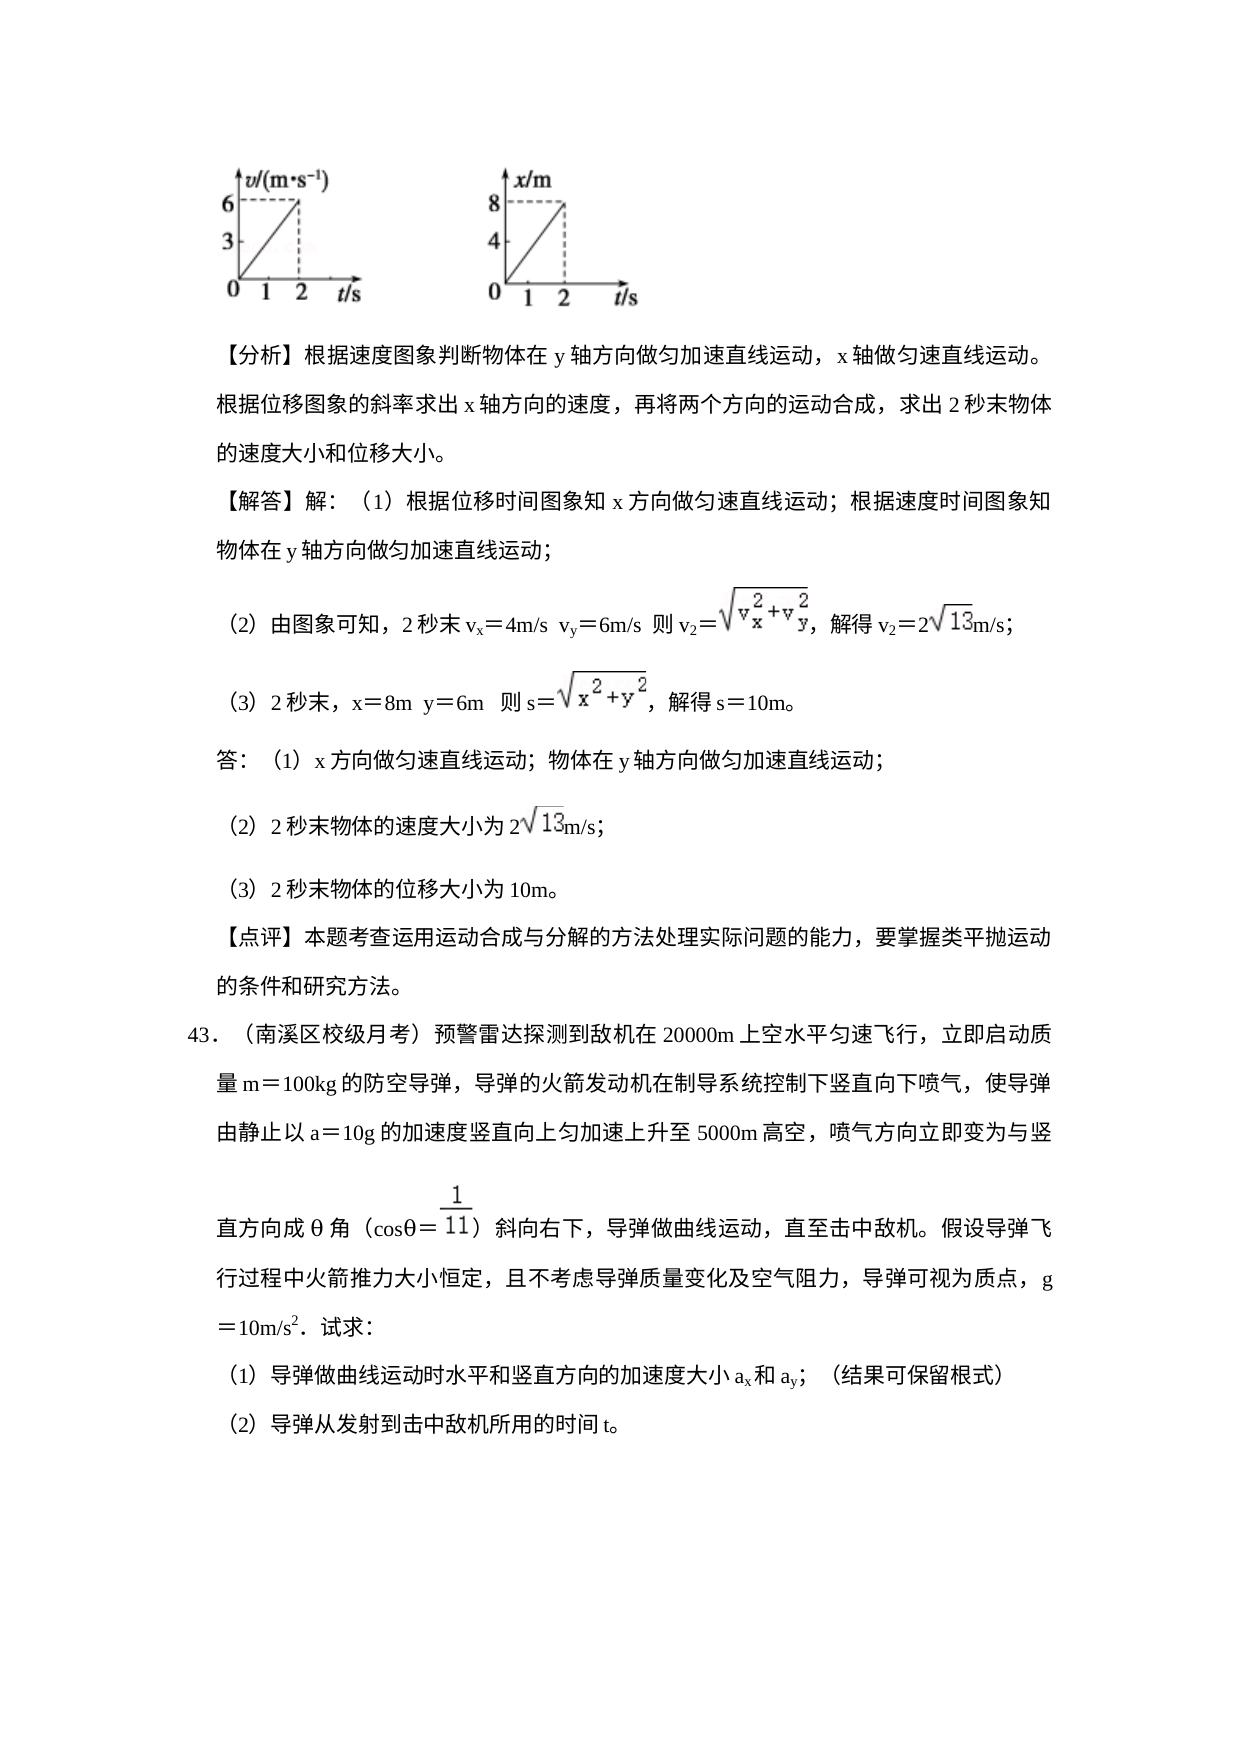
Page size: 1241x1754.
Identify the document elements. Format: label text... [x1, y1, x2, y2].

text （1）导弹做曲线运动时水平和竖直方向的加速度大小ax和ay；（结果可保留根式） [216, 1358, 1053, 1390]
text 【解答】解：（1）根据位移时间图象知x方向做匀速直线运动；根据速度时间图象知物体在y轴方向做匀加速直线运动； [216, 484, 1053, 565]
text （2）2秒末物体的速度大小为2m/s； [216, 791, 1053, 856]
text 答：（1）x方向做匀速直线运动；物体在y轴方向做匀加速直线运动； [216, 742, 1053, 775]
text 43．（南溪区校级月考）预警雷达探测到敌机在20000m上空水平匀速飞行，立即启动质量m＝100kg的防空导弹，导弹的火箭发动机在制导系统控制下竖直向下喷气，使导弹由静止以a＝10g的加速度竖直向上匀加速上升至5000m高空，喷气方向立即变为与竖直方向成θ角（cosθ＝）斜向右下，导弹做曲线运动，直至击中敌机。假设导弹飞行过程中火箭推力大小恒定，且不考虑导弹质量变化及空气阻力，导弹可视为质点，g＝10m/s2．试求： [187, 1017, 1053, 1342]
text 【点评】本题考查运用运动合成与分解的方法处理实际问题的能力，要掌握类平抛运动的条件和研究方法。 [216, 920, 1053, 1001]
text 【分析】根据速度图象判断物体在y轴方向做匀加速直线运动，x轴做匀速直线运动。根据位移图象的斜率求出x轴方向的速度，再将两个方向的运动合成，求出2秒末物体的速度大小和位移大小。 [216, 338, 1053, 468]
picture [439, 1181, 473, 1237]
picture [557, 671, 647, 711]
text （3）2秒末，x＝8m y＝6m 则s＝，解得s＝10m。 [216, 662, 1053, 727]
picture [216, 162, 643, 311]
text （3）2秒末物体的位移大小为10m。 [216, 872, 1053, 904]
picture [928, 604, 973, 633]
picture [520, 806, 564, 835]
picture [718, 587, 808, 633]
text （2）由图象可知，2秒末vx＝4m/s vy＝6m/s 则v2＝，解得v2＝2m/s； [216, 581, 1053, 646]
text （2）导弹从发射到击中敌机所用的时间t。 [216, 1406, 1053, 1439]
